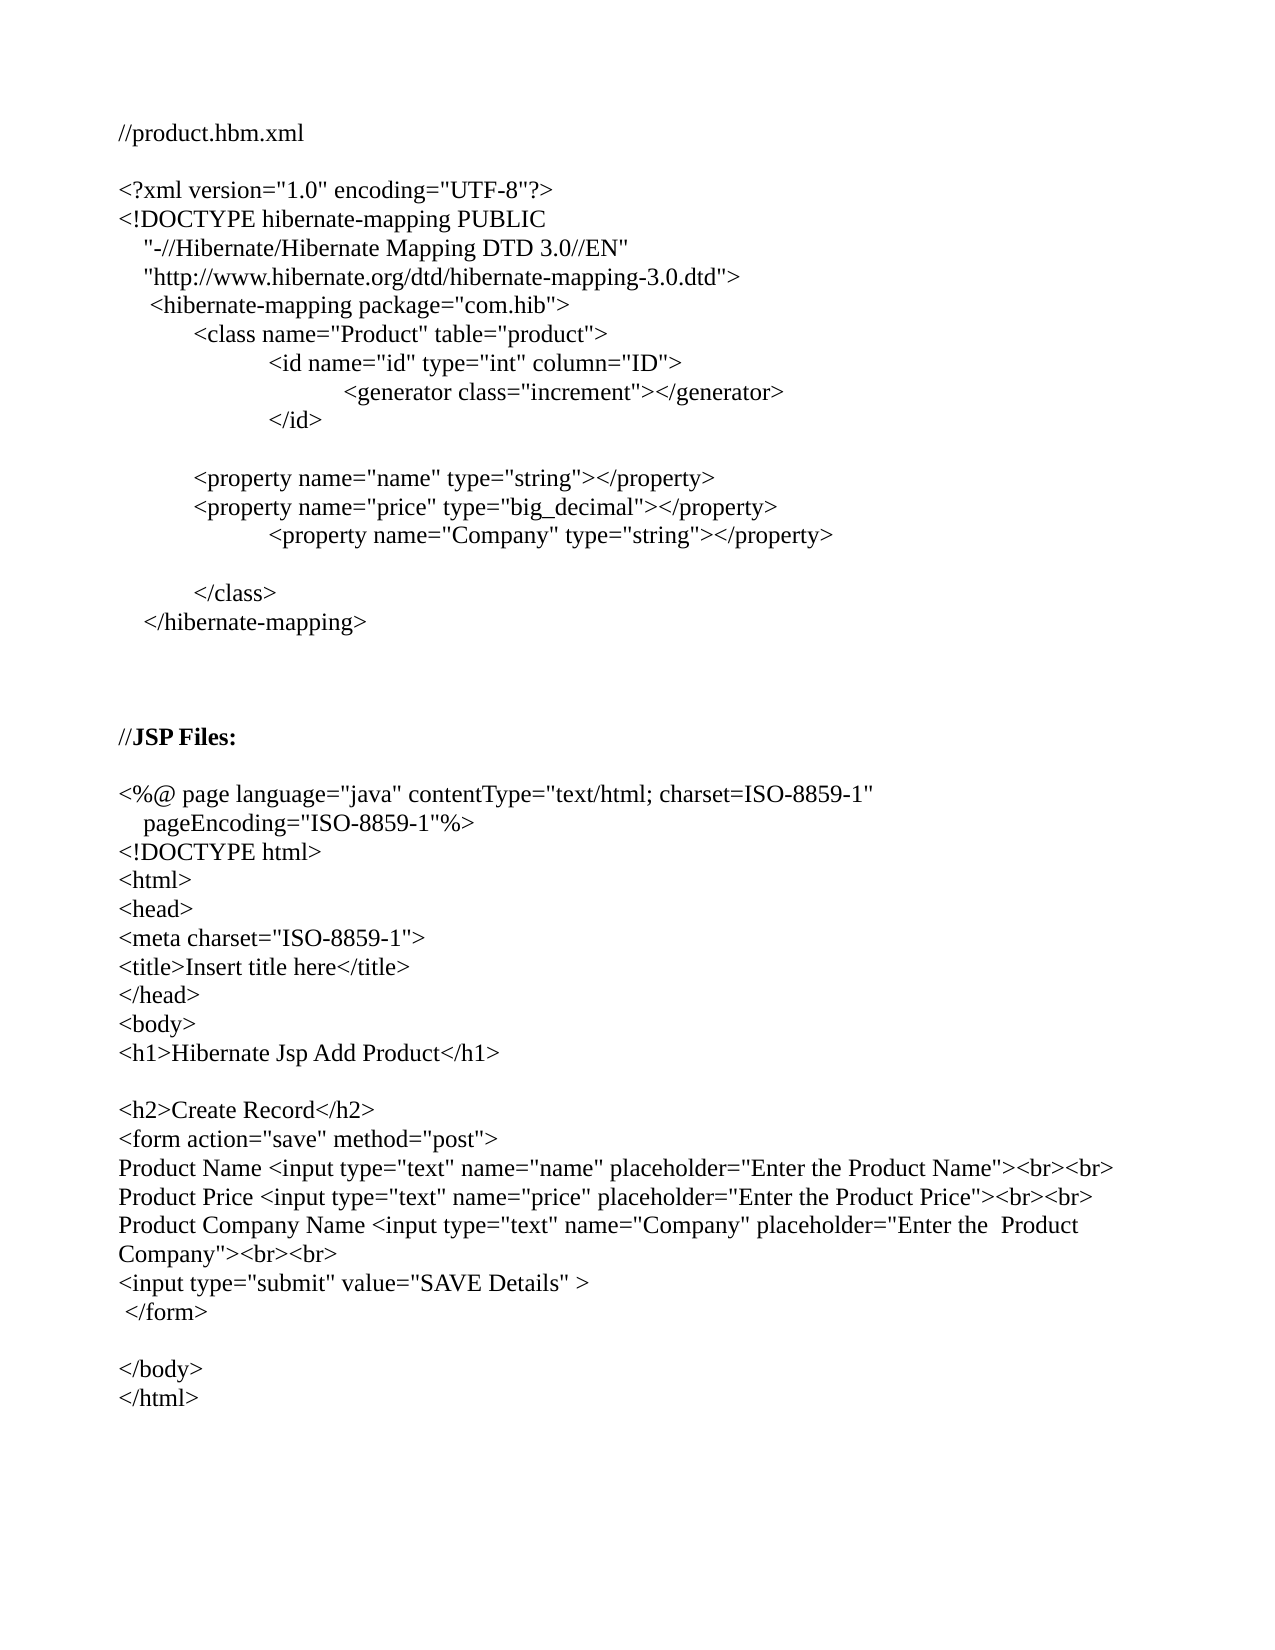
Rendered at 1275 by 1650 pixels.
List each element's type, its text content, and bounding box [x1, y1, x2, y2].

text //product.hbm.xml [118, 118, 1157, 147]
text <hibernate-mapping package="com.hib"> [118, 291, 1157, 319]
text <id name="id" type="int" column="ID"> [118, 348, 1157, 377]
text <html> [118, 866, 1157, 894]
text <h1>Hibernate Jsp Add Product</h1> [118, 1038, 1157, 1067]
text </form> [118, 1297, 1157, 1326]
text <property name="Company" type="string"></property> [118, 521, 1157, 549]
text <input type="submit" value="SAVE Details" > [118, 1268, 1157, 1297]
text Product Company Name <input type="text" name="Company" placeholder="Enter the Product Company"><br><br> [118, 1211, 1157, 1268]
text //JSP Files: [118, 722, 1157, 751]
text </hibernate-mapping> [118, 607, 1157, 636]
text <meta charset="ISO-8859-1"> [118, 923, 1157, 952]
text <class name="Product" table="product"> [118, 319, 1157, 348]
text <head> [118, 894, 1157, 923]
text <title>Insert title here</title> [118, 952, 1157, 981]
text "-//Hibernate/Hibernate Mapping DTD 3.0//EN" [118, 233, 1157, 262]
text </id> [118, 406, 1157, 434]
text <form action="save" method="post"> [118, 1124, 1157, 1153]
text <?xml version="1.0" encoding="UTF-8"?> [118, 176, 1157, 204]
text <generator class="increment"></generator> [118, 377, 1157, 406]
text <!DOCTYPE html> [118, 837, 1157, 866]
text pageEncoding="ISO-8859-1"%> [118, 808, 1157, 837]
text <property name="price" type="big_decimal"></property> [118, 492, 1157, 521]
text </body> [118, 1354, 1157, 1383]
text Product Name <input type="text" name="name" placeholder="Enter the Product Name"><br><br> [118, 1153, 1157, 1182]
text <%@ page language="java" contentType="text/html; charset=ISO-8859-1" [118, 779, 1157, 808]
text </head> [118, 981, 1157, 1009]
text Product Price <input type="text" name="price" placeholder="Enter the Product Price"><br><br> [118, 1182, 1157, 1211]
text <property name="name" type="string"></property> [118, 463, 1157, 492]
text </html> [118, 1383, 1157, 1412]
text "http://www.hibernate.org/dtd/hibernate-mapping-3.0.dtd"> [118, 262, 1157, 291]
text </class> [118, 578, 1157, 607]
text <!DOCTYPE hibernate-mapping PUBLIC [118, 204, 1157, 233]
text <body> [118, 1009, 1157, 1038]
text <h2>Create Record</h2> [118, 1096, 1157, 1124]
